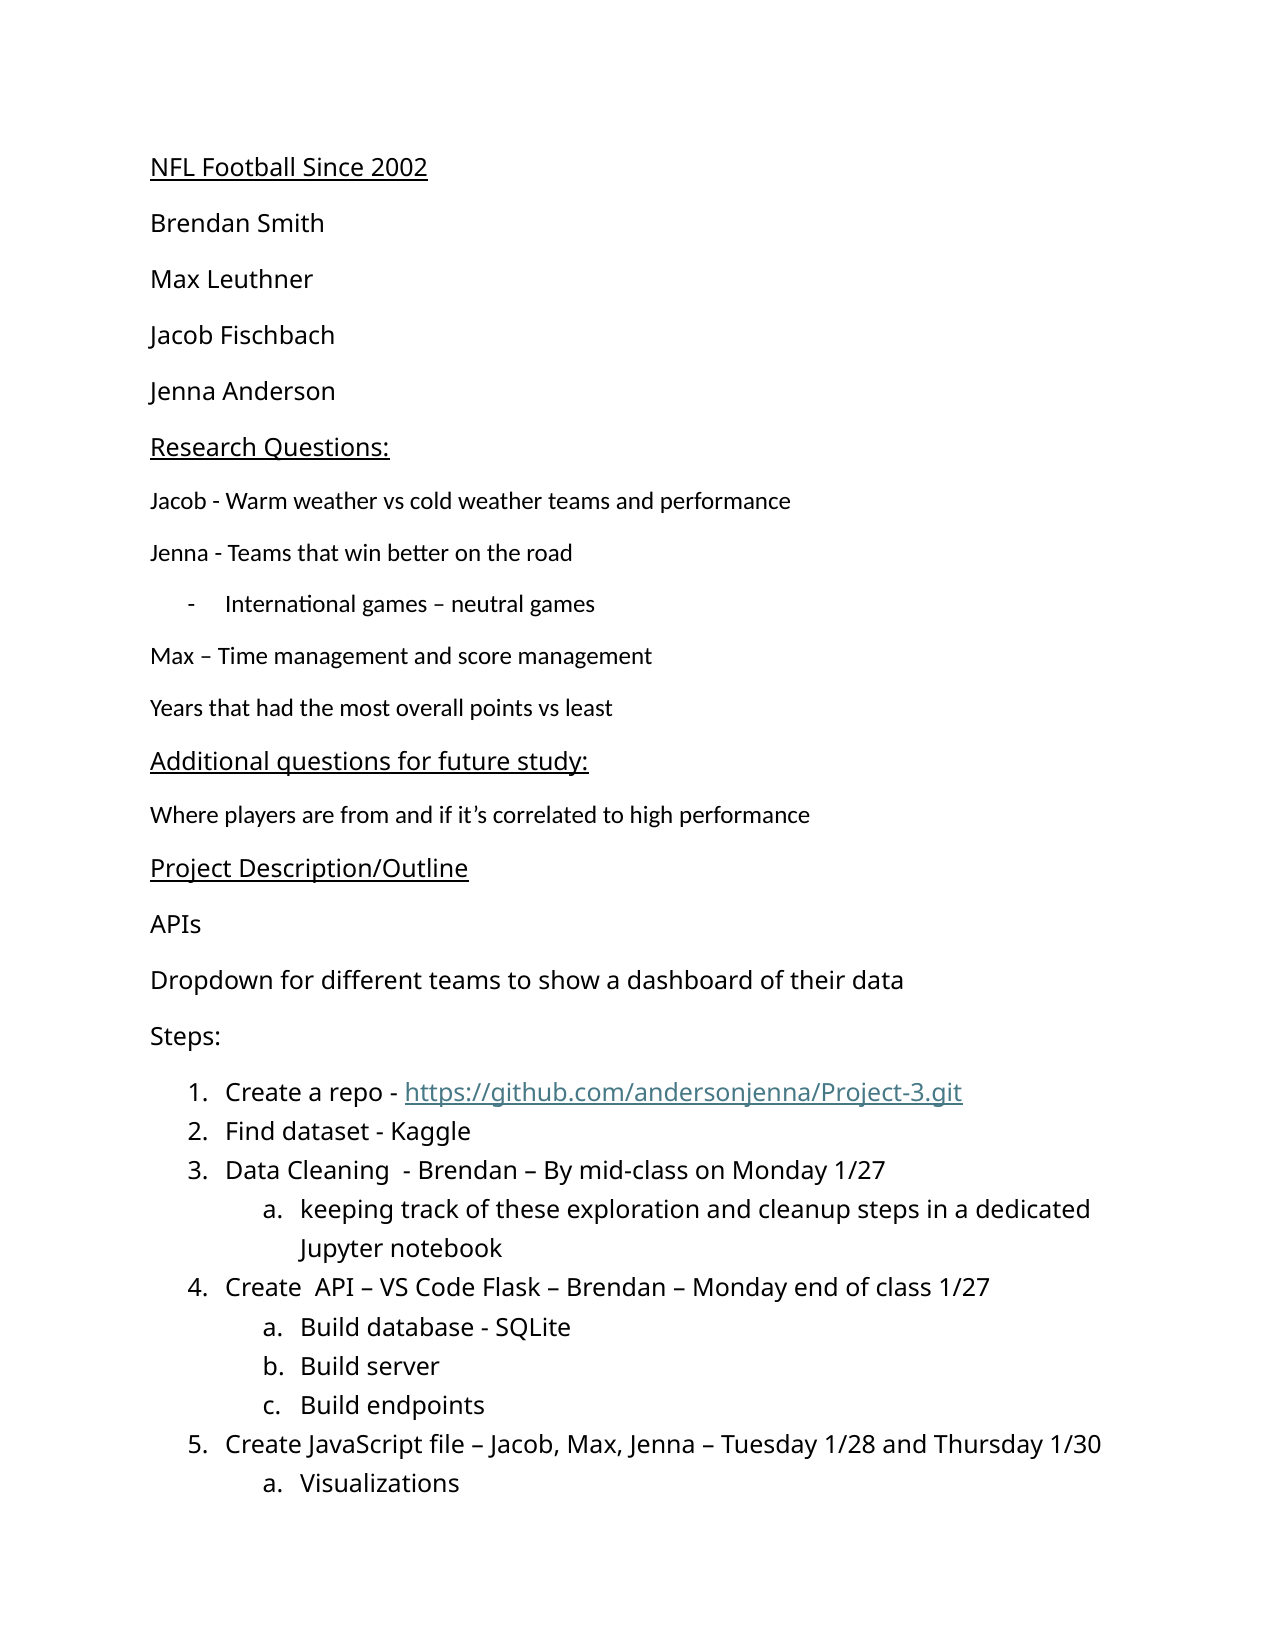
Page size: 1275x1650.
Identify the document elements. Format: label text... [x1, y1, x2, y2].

text Dropdown for different teams to show a dashboard of their data [150, 962, 1125, 997]
list Find dataset - Kaggle [187, 1113, 1125, 1147]
text APIs [150, 907, 1125, 941]
text Jacob - Warm weather vs cold weather teams and performance [150, 485, 1125, 516]
text NFL Football Since 2002 [150, 150, 1125, 184]
text Jacob Fischbach [150, 317, 1125, 352]
text Steps: [150, 1018, 1125, 1052]
list Data Cleaning - Brendan – By mid-class on Monday 1/27 [187, 1152, 1125, 1187]
list keeping track of these exploration and cleanup steps in a dedicated Jupyter notebook [262, 1192, 1125, 1265]
text Where players are from and if it’s correlated to high performance [150, 799, 1125, 830]
text Jenna Anderson [150, 373, 1125, 407]
text Project Description/Outline [150, 851, 1125, 885]
text Jenna - Teams that win better on the road [150, 537, 1125, 567]
list Build server [262, 1348, 1125, 1382]
list Build endpoints [262, 1387, 1125, 1422]
list Create a repo - https://github.com/andersonjenna/Project-3.git [187, 1074, 1125, 1108]
text Max – Time management and score management [150, 640, 1125, 671]
text Brendan Smith [150, 206, 1125, 240]
list Create JavaScript file – Jacob, Max, Jenna – Tuesday 1/28 and Thursday 1/30 [187, 1427, 1125, 1461]
list Visualizations [262, 1466, 1125, 1500]
list International games – neutral games [187, 588, 1125, 619]
text Max Leuthner [150, 262, 1125, 296]
text Years that had the most overall points vs least [150, 692, 1125, 722]
list Build database - SQLite [262, 1309, 1125, 1343]
list Create API – VS Code Flask – Brendan – Monday end of class 1/27 [187, 1270, 1125, 1304]
text Research Questions: [150, 429, 1125, 463]
text Additional questions for future study: [150, 743, 1125, 777]
